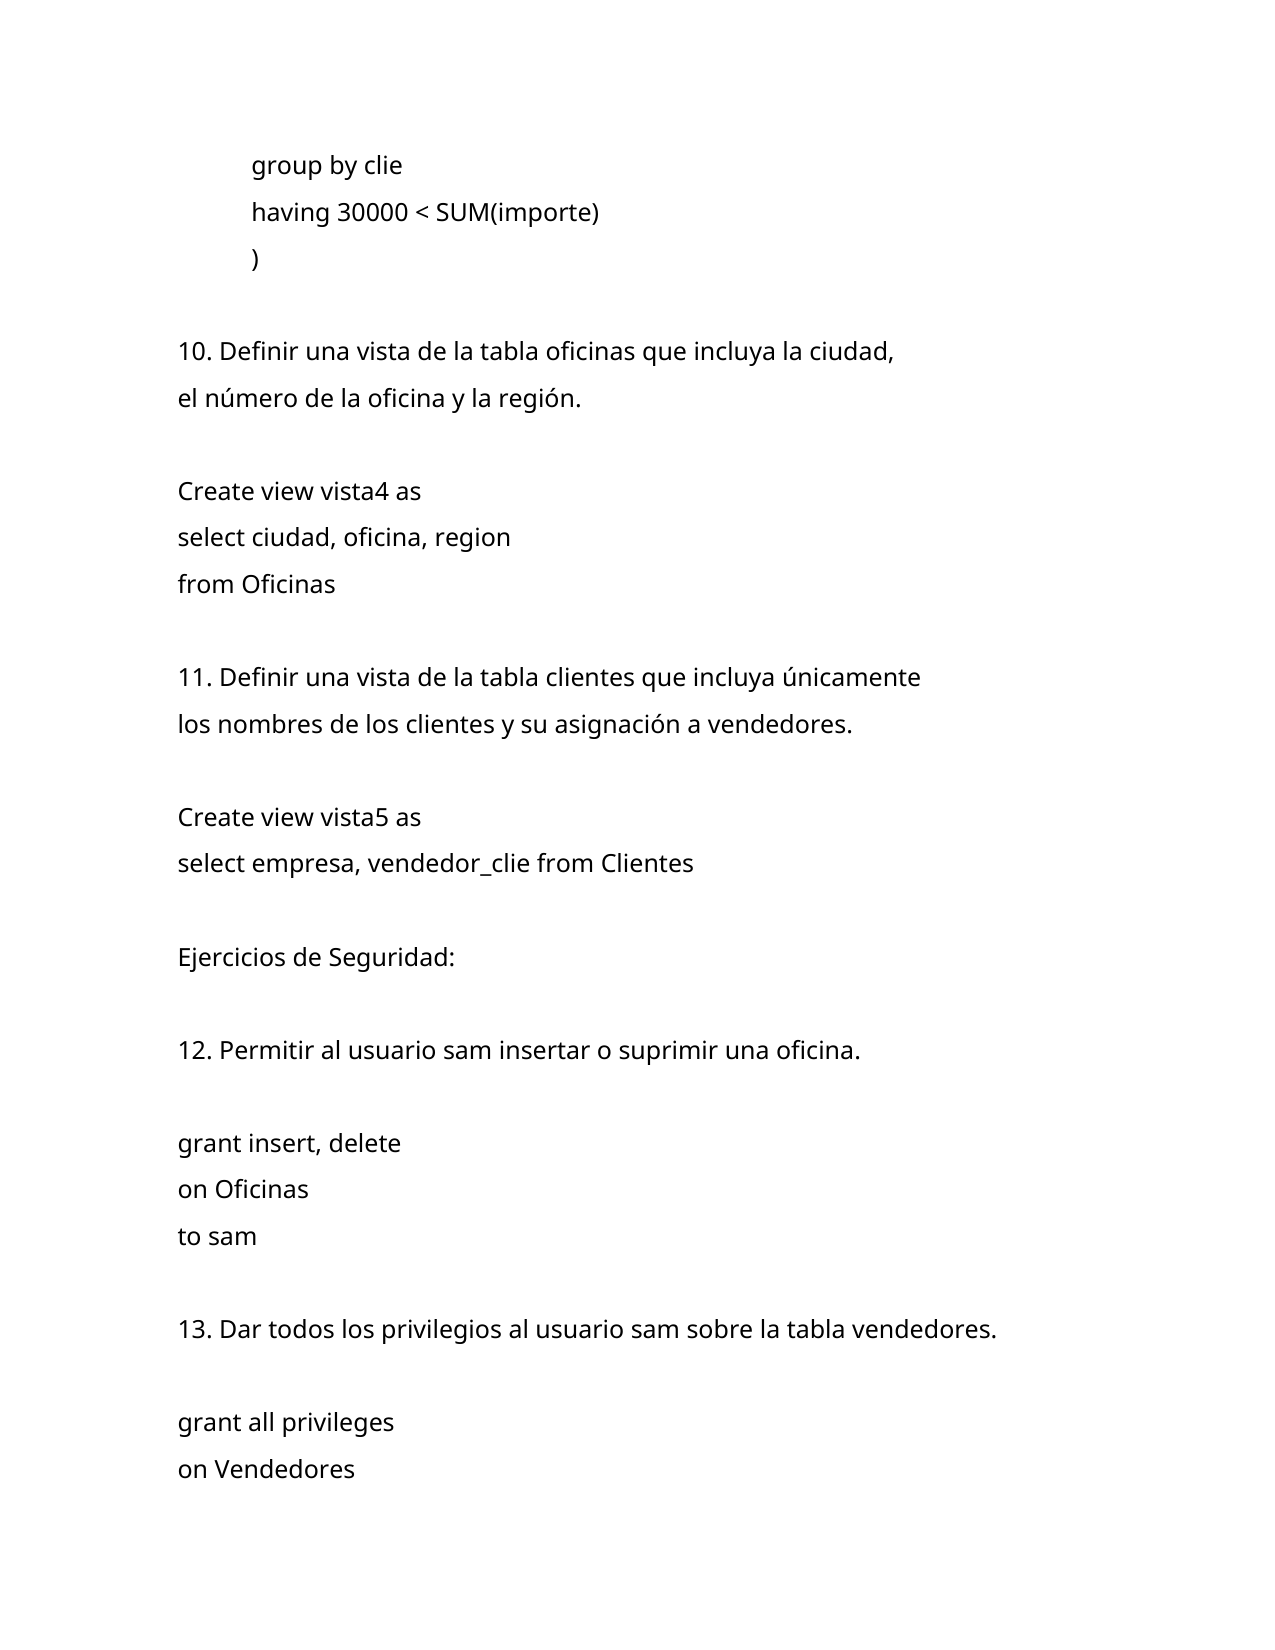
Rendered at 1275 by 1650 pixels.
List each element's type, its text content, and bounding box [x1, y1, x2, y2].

text from Oficinas [177, 567, 1098, 601]
text select empresa, vendedor_clie from Clientes [177, 846, 1098, 880]
text to sam [177, 1218, 1098, 1253]
text grant all privileges [177, 1405, 1098, 1439]
text 13. Dar todos los privilegios al usuario sam sobre la tabla vendedores. [177, 1312, 1098, 1346]
text ) [177, 241, 1098, 275]
text el número de la oficina y la región. [177, 380, 1098, 414]
text select ciudad, oficina, region [177, 520, 1098, 554]
text Ejercicios de Seguridad: [177, 939, 1098, 973]
text on Vendedores [177, 1451, 1098, 1485]
text Create view vista5 as [177, 799, 1098, 833]
text 12. Permitir al usuario sam insertar o suprimir una oficina. [177, 1032, 1098, 1066]
text 10. Definir una vista de la tabla oficinas que incluya la ciudad, [177, 334, 1098, 368]
text grant insert, delete [177, 1125, 1098, 1159]
text group by clie [177, 148, 1098, 182]
text los nombres de los clientes y su asignación a vendedores. [177, 706, 1098, 740]
text having 30000 < SUM(importe) [177, 194, 1098, 228]
text Create view vista4 as [177, 473, 1098, 508]
text on Oficinas [177, 1172, 1098, 1206]
text 11. Definir una vista de la tabla clientes que incluya únicamente [177, 660, 1098, 694]
